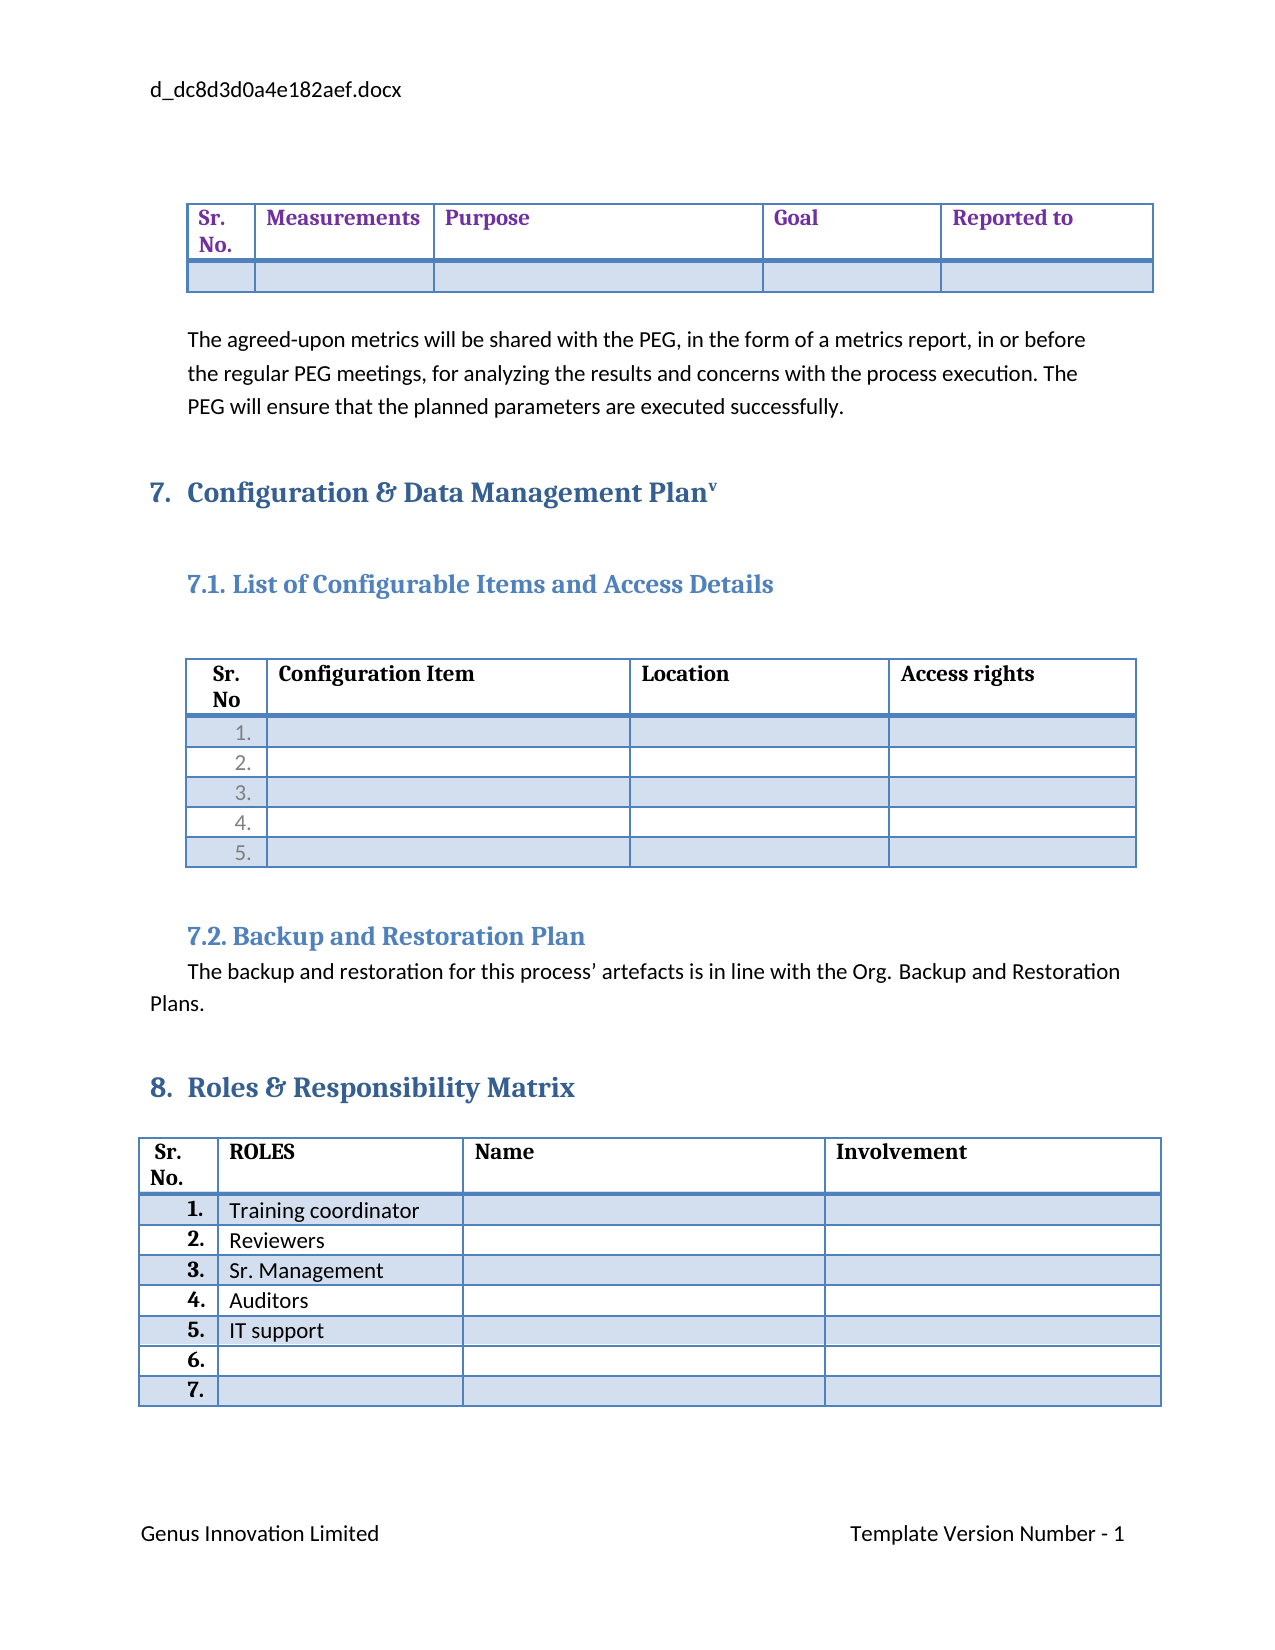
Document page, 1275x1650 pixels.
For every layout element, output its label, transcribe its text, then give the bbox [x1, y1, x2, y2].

table_cell [140, 1347, 217, 1375]
table_cell [890, 838, 1135, 866]
table_cell [826, 1256, 1160, 1284]
table_header Name [464, 1139, 824, 1191]
table_cell [631, 718, 888, 746]
table_cell [268, 718, 629, 746]
table_cell IT support [219, 1317, 462, 1344]
table_cell Reviewers [219, 1226, 462, 1254]
table_header Goal [764, 205, 940, 258]
subtitle Configuration & Data Management Plan [150, 476, 1125, 510]
table_cell [140, 1256, 217, 1284]
table_cell [890, 808, 1135, 836]
table_cell [256, 263, 433, 291]
subtitle List of Configurable Items and Access Details [187, 569, 1125, 601]
table_cell [631, 808, 888, 836]
table_cell [631, 748, 888, 776]
table_cell [631, 838, 888, 866]
table_cell [464, 1317, 824, 1344]
table_header Configuration Item [268, 660, 629, 713]
table_cell [890, 778, 1135, 806]
subtitle Backup and Restoration Plan [187, 921, 1125, 952]
table_cell [187, 808, 266, 836]
table_cell [890, 718, 1135, 746]
table_cell Training coordinator [219, 1196, 462, 1224]
table_header Purpose [435, 205, 762, 258]
subtitle Roles & Responsibility Matrix [150, 1071, 1125, 1105]
table_cell Sr. Management [219, 1256, 462, 1284]
table_cell [187, 718, 266, 746]
table_cell [464, 1196, 824, 1224]
table_cell [268, 808, 629, 836]
table_cell [764, 263, 940, 291]
table_cell [890, 748, 1135, 776]
table_cell [464, 1347, 824, 1375]
table_cell [464, 1226, 824, 1254]
table_header Measurements [256, 205, 433, 258]
table_cell [464, 1286, 824, 1314]
table_cell [189, 263, 254, 291]
table_cell [219, 1347, 462, 1375]
table_cell [187, 778, 266, 806]
text The backup and restoration for this process’ artefacts is in line with the Org. Backup and Restoration Plans. [150, 957, 1125, 1017]
table_cell [140, 1377, 217, 1405]
table_cell [826, 1377, 1160, 1405]
table_header Sr. No. [189, 205, 254, 258]
table_cell [826, 1347, 1160, 1375]
table_cell [464, 1256, 824, 1284]
table_cell [219, 1377, 462, 1405]
table_header Involvement [826, 1139, 1160, 1191]
table_cell [631, 778, 888, 806]
table_cell [826, 1286, 1160, 1314]
table_header Sr. No. [140, 1139, 217, 1191]
table_header Reported to [942, 205, 1152, 258]
table_cell [140, 1286, 217, 1314]
table_cell [140, 1317, 217, 1344]
table_cell [187, 748, 266, 776]
table_cell [464, 1377, 824, 1405]
table_cell [826, 1196, 1160, 1224]
table_cell [268, 838, 629, 866]
table_cell Auditors [219, 1286, 462, 1314]
list The agreed-upon metrics will be shared with the PEG, in the form of a metrics report, in or before the regular PEG meetings, for analyzing the results and concerns with the process execution. The PEG will ensure that the planned parameters are executed successfully. [187, 325, 1106, 421]
table_cell [268, 748, 629, 776]
table_header Sr. No [187, 660, 266, 713]
table_cell [435, 263, 762, 291]
table_cell [942, 263, 1152, 291]
table_cell [826, 1226, 1160, 1254]
table_cell [268, 778, 629, 806]
table_cell [140, 1196, 217, 1224]
table_cell [140, 1226, 217, 1254]
table_header Location [631, 660, 888, 713]
table_header Access rights [890, 660, 1135, 713]
table_header ROLES [219, 1139, 462, 1191]
table_cell [187, 838, 266, 866]
table_cell [826, 1317, 1160, 1344]
